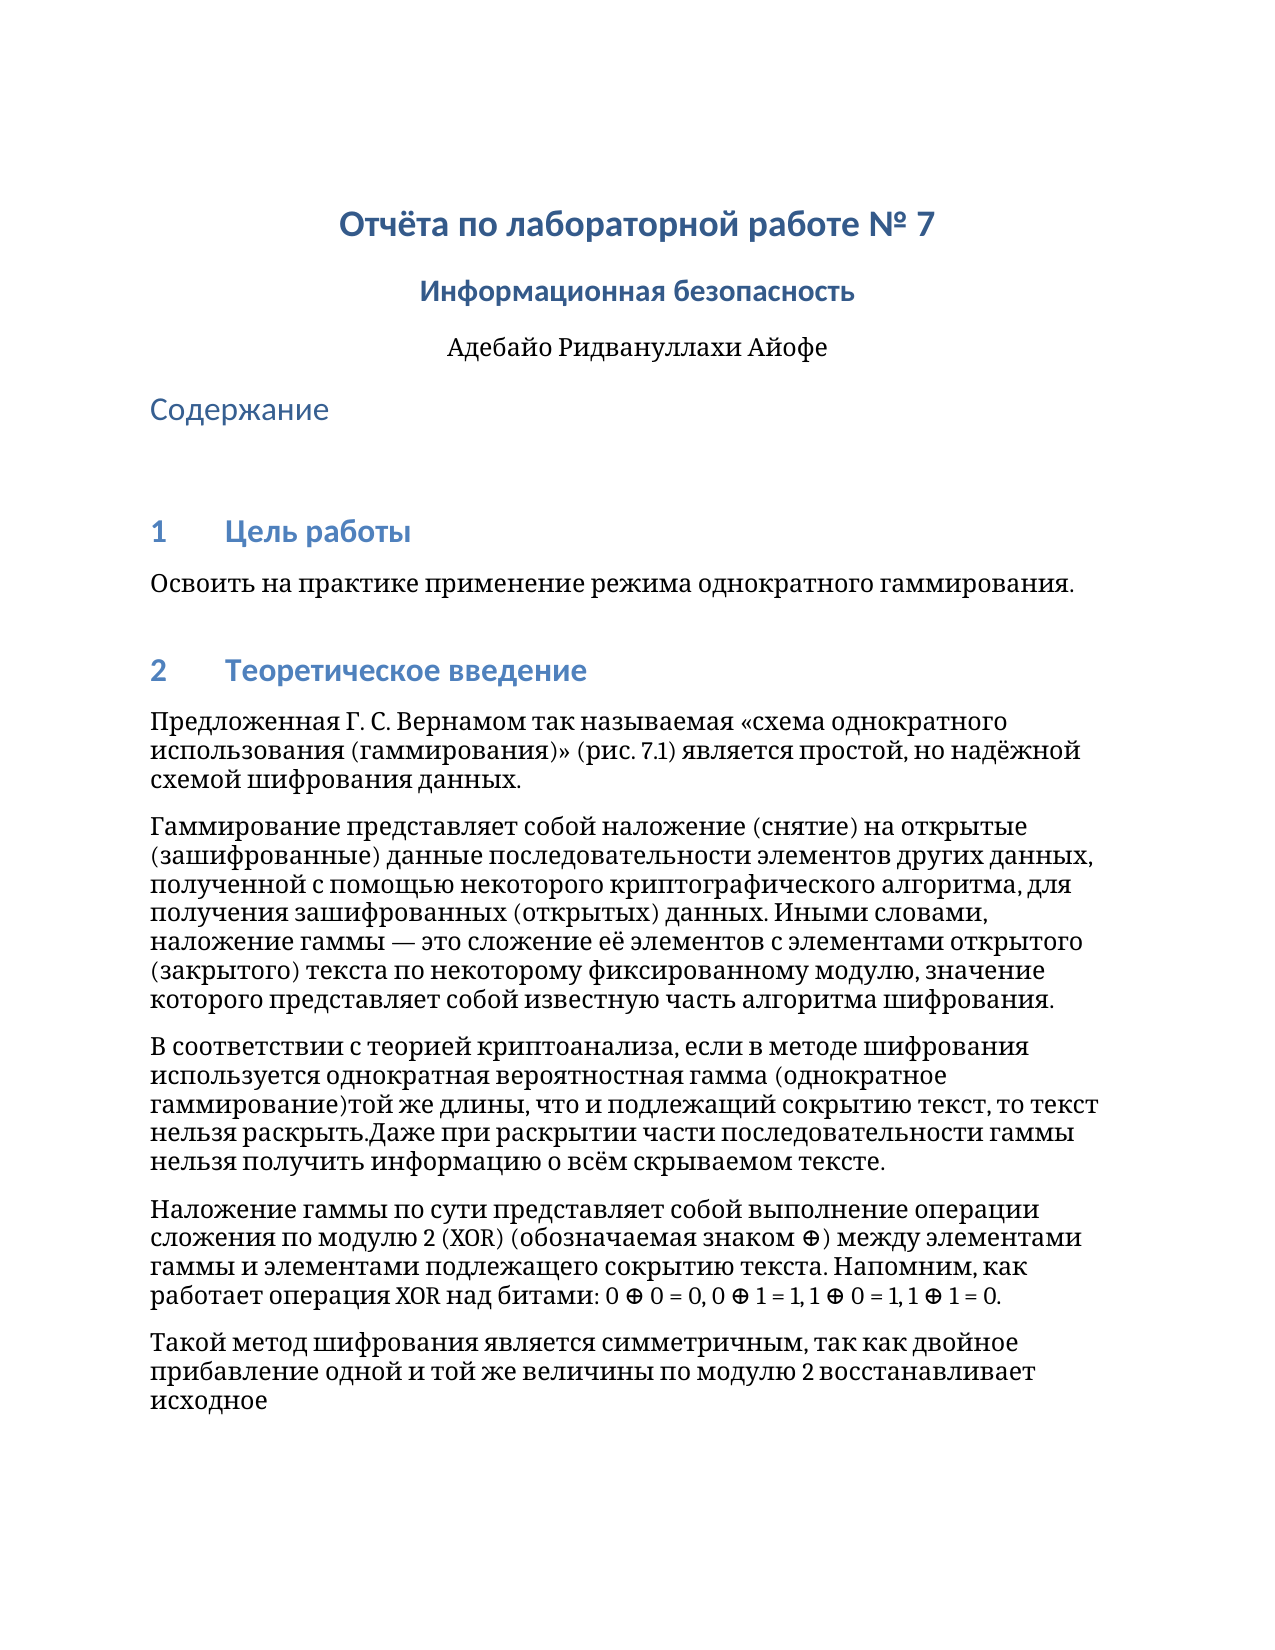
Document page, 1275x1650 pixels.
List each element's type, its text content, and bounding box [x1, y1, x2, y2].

text Наложение гаммы по сути представляет собой выполнение операции сложения по модулю 2 (XOR) (обозначаемая знаком ) между элементами гаммы и элементами подлежащего сокрытию текста. Напомним, как работает операция XOR над битами: 0 0 = 0, 0 1 = 1, 1 0 = 1, 1 1 = 0. [150, 1196, 1125, 1311]
title Отчёта по лабораторной работе № 7 [150, 200, 1125, 246]
text Такой метод шифрования является симметричным, так как двойное прибавление одной и той же величины по модулю 2 восстанавливает исходное [150, 1329, 1125, 1416]
text Освоить на практике применение режима однократного гаммирования. [150, 570, 1125, 599]
subtitle Информационная безопасность [150, 271, 1125, 309]
text Гаммирование представляет собой наложение (снятие) на открытые (зашифрованные) данные последовательности элементов других данных, полученной с помощью некоторого криптографического алгоритма, для получения зашифрованных (открытых) данных. Иными словами, наложение гаммы — это сложение её элементов с элементами открытого (закрытого) текста по некоторому фиксированному модулю, значение которого представляет собой известную часть алгоритма шифрования. [150, 813, 1125, 1014]
text Адебайо Ридвануллахи Айофе [150, 334, 1125, 363]
subtitle 2 Теоретическое введение [150, 649, 1125, 689]
text Предложенная Г. С. Вернамом так называемая «схема однократного использования (гаммирования)» (рис. 7.1) является простой, но надёжной схемой шифрования данных. [150, 708, 1125, 794]
subtitle 1 Цель работы [150, 510, 1125, 551]
text В соответствии с теорией криптоанализа, если в методе шифрования используется однократная вероятностная гамма (однократное гаммирование)той же длины, что и подлежащий сокрытию текст, то текст нельзя раскрыть.Даже при раскрытии части последовательности гаммы нельзя получить информацию о всём скрываемом тексте. [150, 1033, 1125, 1177]
